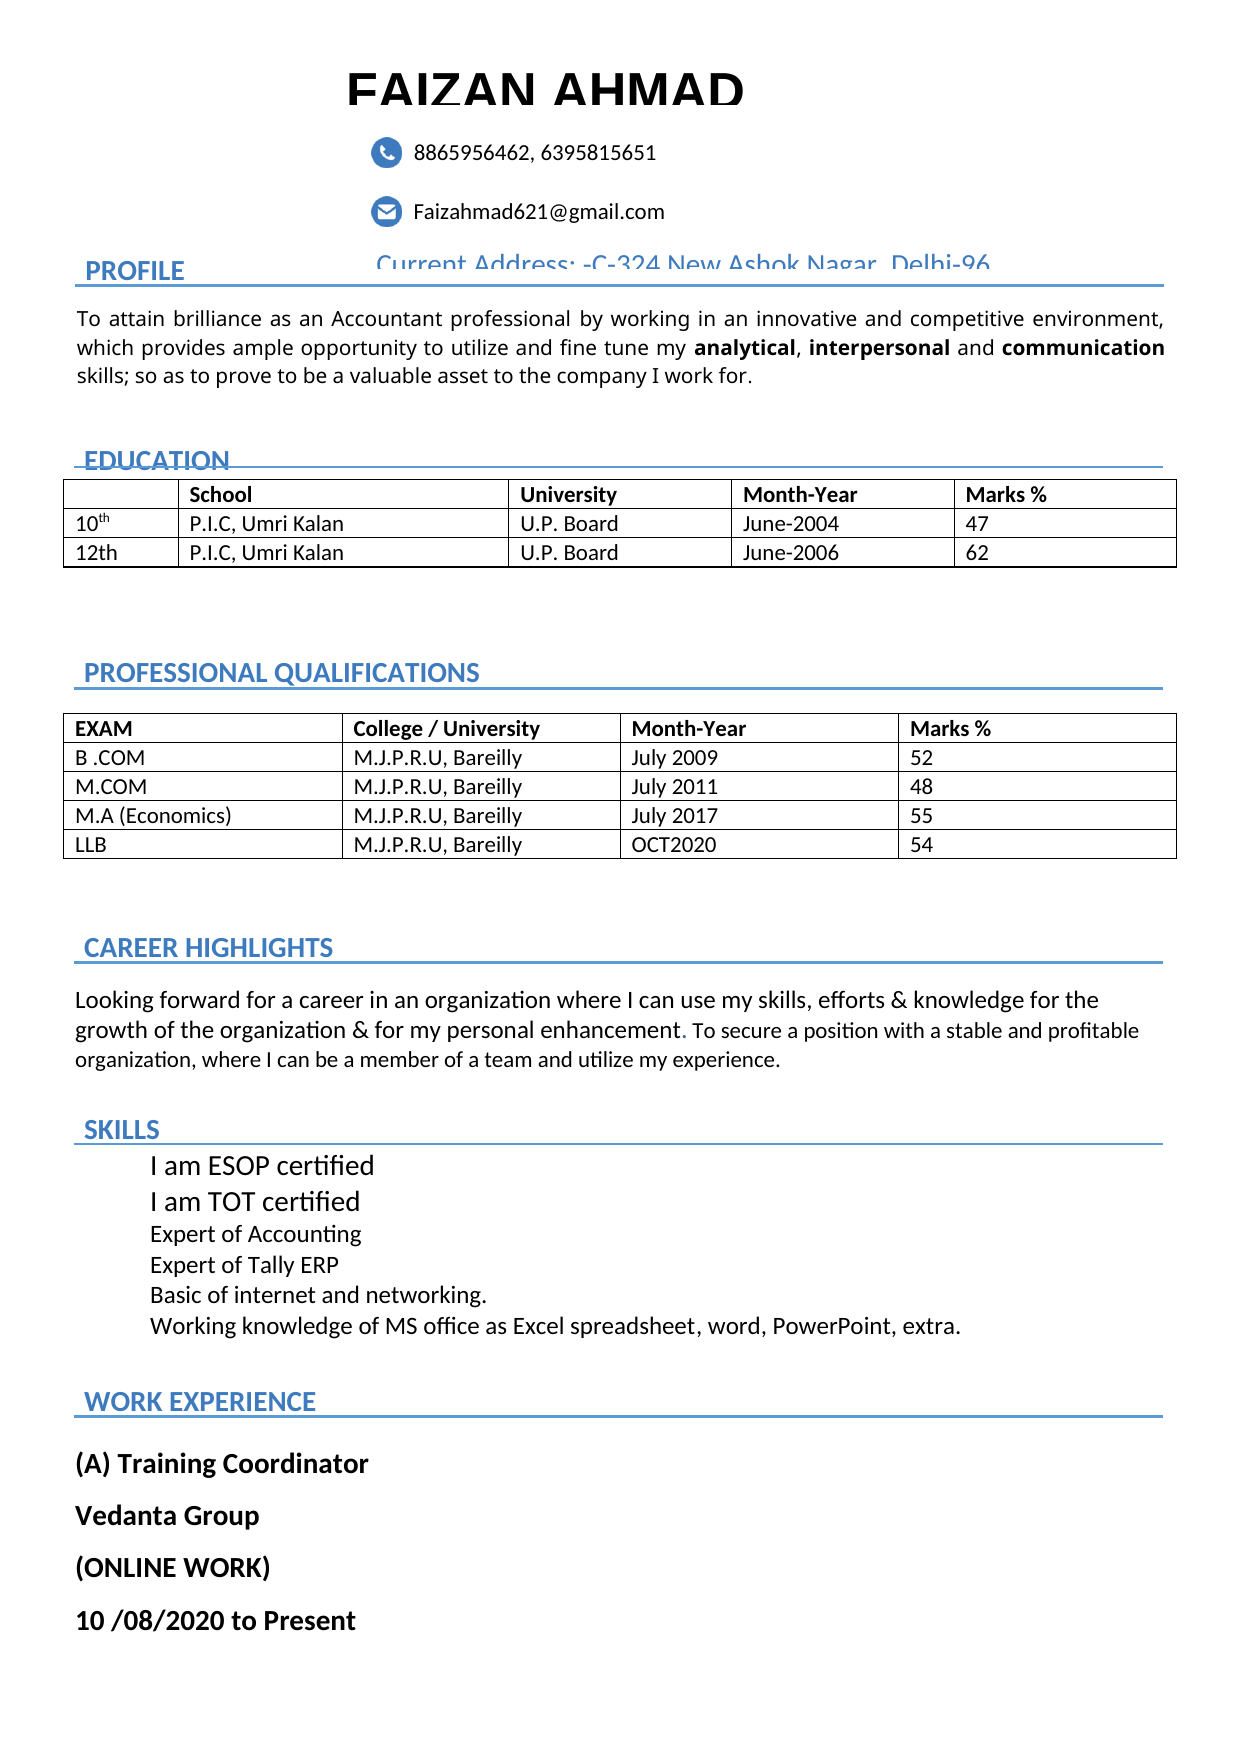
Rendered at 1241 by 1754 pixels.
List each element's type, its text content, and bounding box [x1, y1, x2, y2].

picture [371, 196, 402, 227]
table_header Month-Year [621, 714, 898, 742]
table_header University [509, 480, 731, 508]
table_header Marks % [899, 714, 1176, 742]
table_cell U.P. Board [509, 509, 731, 537]
text (A) Training Coordinator [75, 1409, 1165, 1481]
text Vedanta Group [75, 1497, 1165, 1533]
table_cell 10th [64, 509, 178, 537]
table_cell LLB [64, 830, 342, 858]
table_cell P.I.C, Umri Kalan [179, 509, 508, 537]
table_cell July 2017 [621, 801, 898, 829]
table_header College / University [343, 714, 620, 742]
table_cell U.P. Board [509, 538, 731, 566]
table_header Marks % [955, 480, 1176, 508]
table_cell M.J.P.R.U, Bareilly [343, 772, 620, 800]
table_header Month-Year [732, 480, 954, 508]
table_header School [179, 480, 508, 508]
picture [371, 137, 402, 168]
table_cell June-2006 [732, 538, 954, 566]
text Looking forward for a career in an organization where I can use my skills, efforts & knowledge for the growth of the organization & for my personal enhancement. To secure a position with a stable and profitable organization, where I can be a member of a team and utilize my experience. [75, 948, 1165, 1073]
table_cell OCT2020 [621, 830, 898, 858]
table_header [64, 480, 178, 508]
table_cell M.J.P.R.U, Bareilly [343, 830, 620, 858]
text To attain brilliance as an Accountant professional by working in an innovative and competitive environment, which provides ample opportunity to utilize and fine tune my analytical, interpersonal and communication skills; so as to prove to be a valuable asset to the company I work for. [77, 304, 1165, 390]
table_cell M.A (Economics) [64, 801, 342, 829]
table_cell 62 [955, 538, 1176, 566]
table_cell July 2011 [621, 772, 898, 800]
list I am ESOP certified [150, 1147, 1165, 1183]
table_cell July 2009 [621, 743, 898, 771]
table_header EXAM [64, 714, 342, 742]
table_cell M.COM [64, 772, 342, 800]
table_cell 55 [899, 801, 1176, 829]
table_cell P.I.C, Umri Kalan [179, 538, 508, 566]
table_cell 12th [64, 538, 178, 566]
table_cell B .COM [64, 743, 342, 771]
list Expert of Accounting [150, 1218, 1165, 1249]
table_cell M.J.P.R.U, Bareilly [343, 743, 620, 771]
list Basic of internet and networking. [150, 1279, 1165, 1310]
table_cell June-2004 [732, 509, 954, 537]
text 10 /08/2020 to Present [75, 1602, 1165, 1637]
table_cell 52 [899, 743, 1176, 771]
list Working knowledge of MS office as Excel spreadsheet, word, PowerPoint, extra. [150, 1310, 1165, 1340]
table_cell 54 [899, 830, 1176, 858]
table_cell 48 [899, 772, 1176, 800]
table_cell 47 [955, 509, 1176, 537]
text (ONLINE WORK) [75, 1549, 1165, 1585]
list I am TOT certified [150, 1183, 1165, 1218]
list Expert of Tally ERP [150, 1249, 1165, 1279]
table_cell M.J.P.R.U, Bareilly [343, 801, 620, 829]
